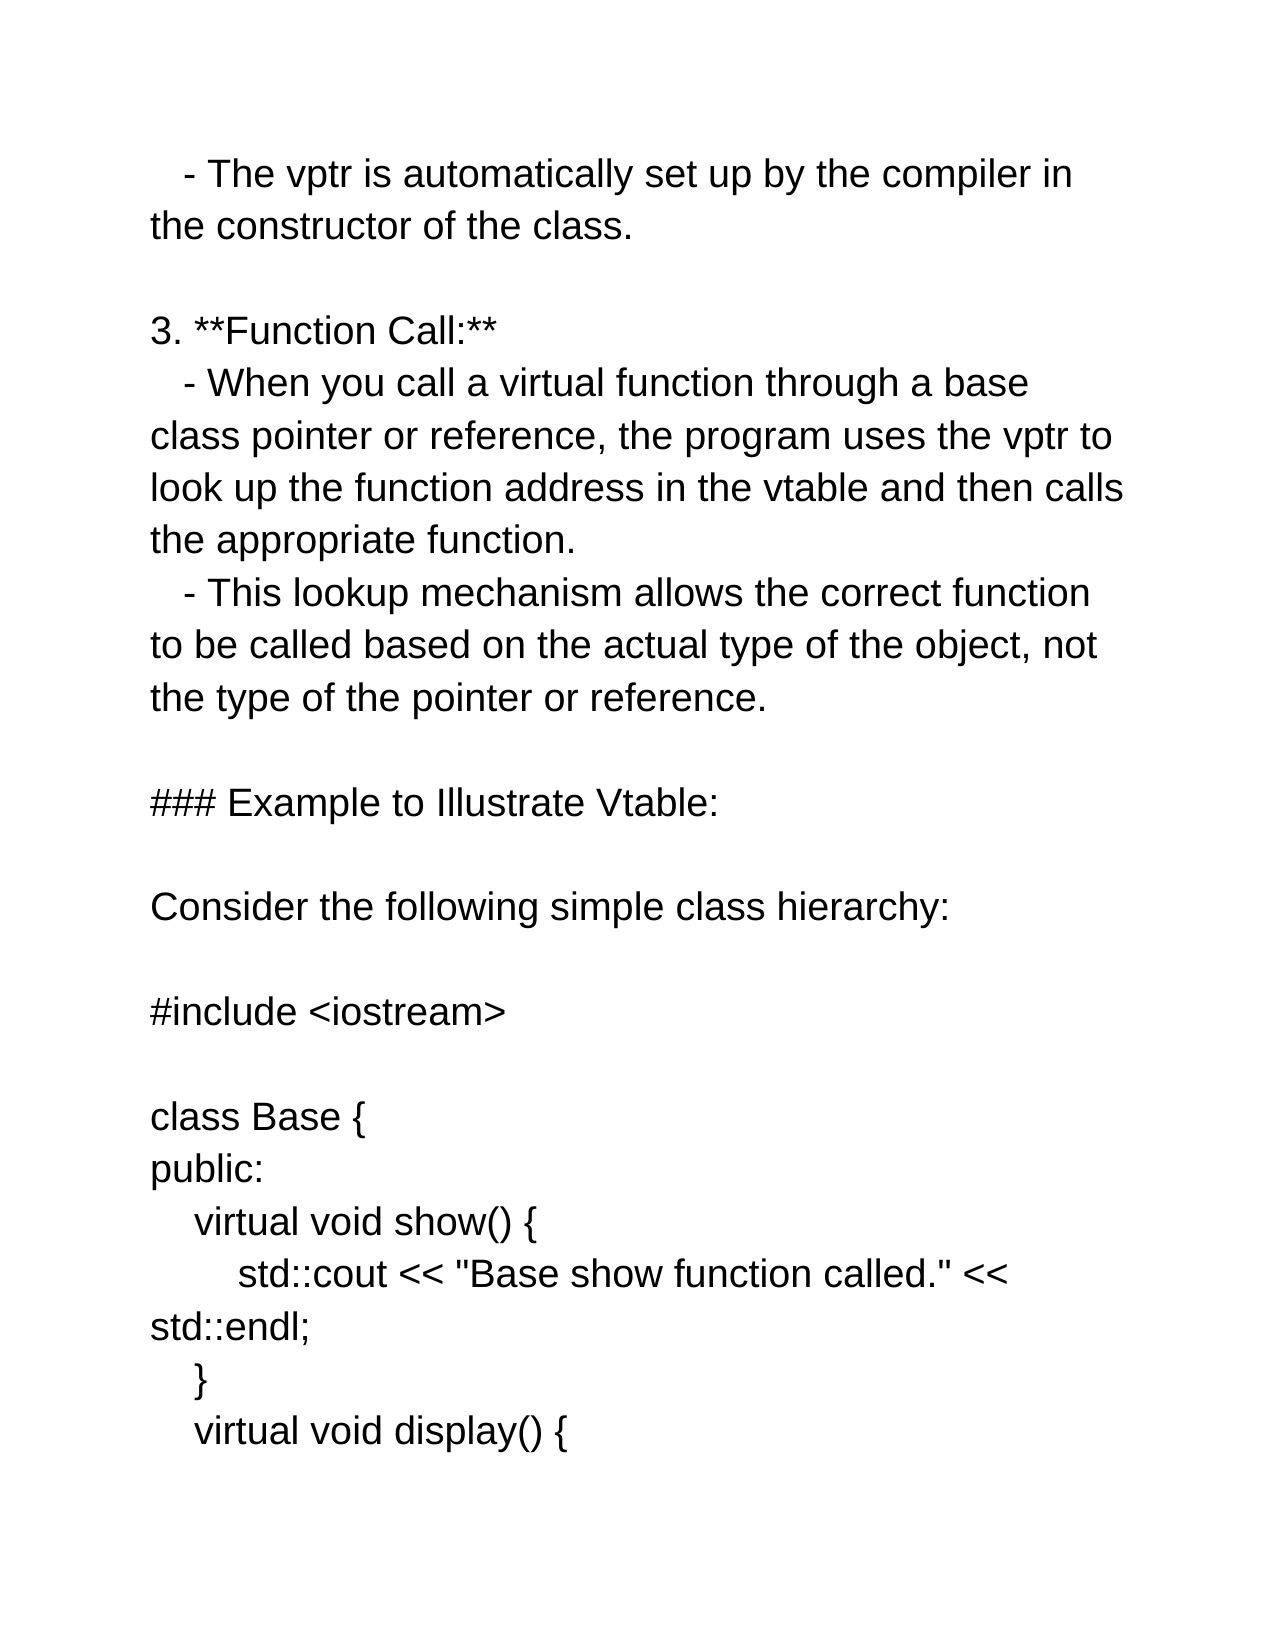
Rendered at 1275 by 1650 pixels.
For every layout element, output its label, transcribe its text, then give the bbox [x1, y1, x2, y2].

text class Base { [150, 1093, 1125, 1139]
text - The vptr is automatically set up by the compiler in the constructor of the class. [150, 150, 1125, 248]
text #include <iostream> [150, 988, 1125, 1034]
text - When you call a virtual function through a base class pointer or reference, the program uses the vptr to look up the function address in the vtable and then calls the appropriate function. [150, 359, 1125, 562]
text virtual void display() { [150, 1407, 1125, 1453]
text virtual void show() { [150, 1198, 1125, 1243]
text 3. **Function Call:** [150, 307, 1125, 353]
text } [150, 1355, 1125, 1401]
text Consider the following simple class hierarchy: [150, 883, 1125, 929]
text ### Example to Illustrate Vtable: [150, 779, 1125, 824]
text - This lookup mechanism allows the correct function to be called based on the actual type of the object, not the type of the pointer or reference. [150, 569, 1125, 719]
text public: [150, 1146, 1125, 1191]
text std::cout << "Base show function called." << std::endl; [150, 1250, 1125, 1348]
